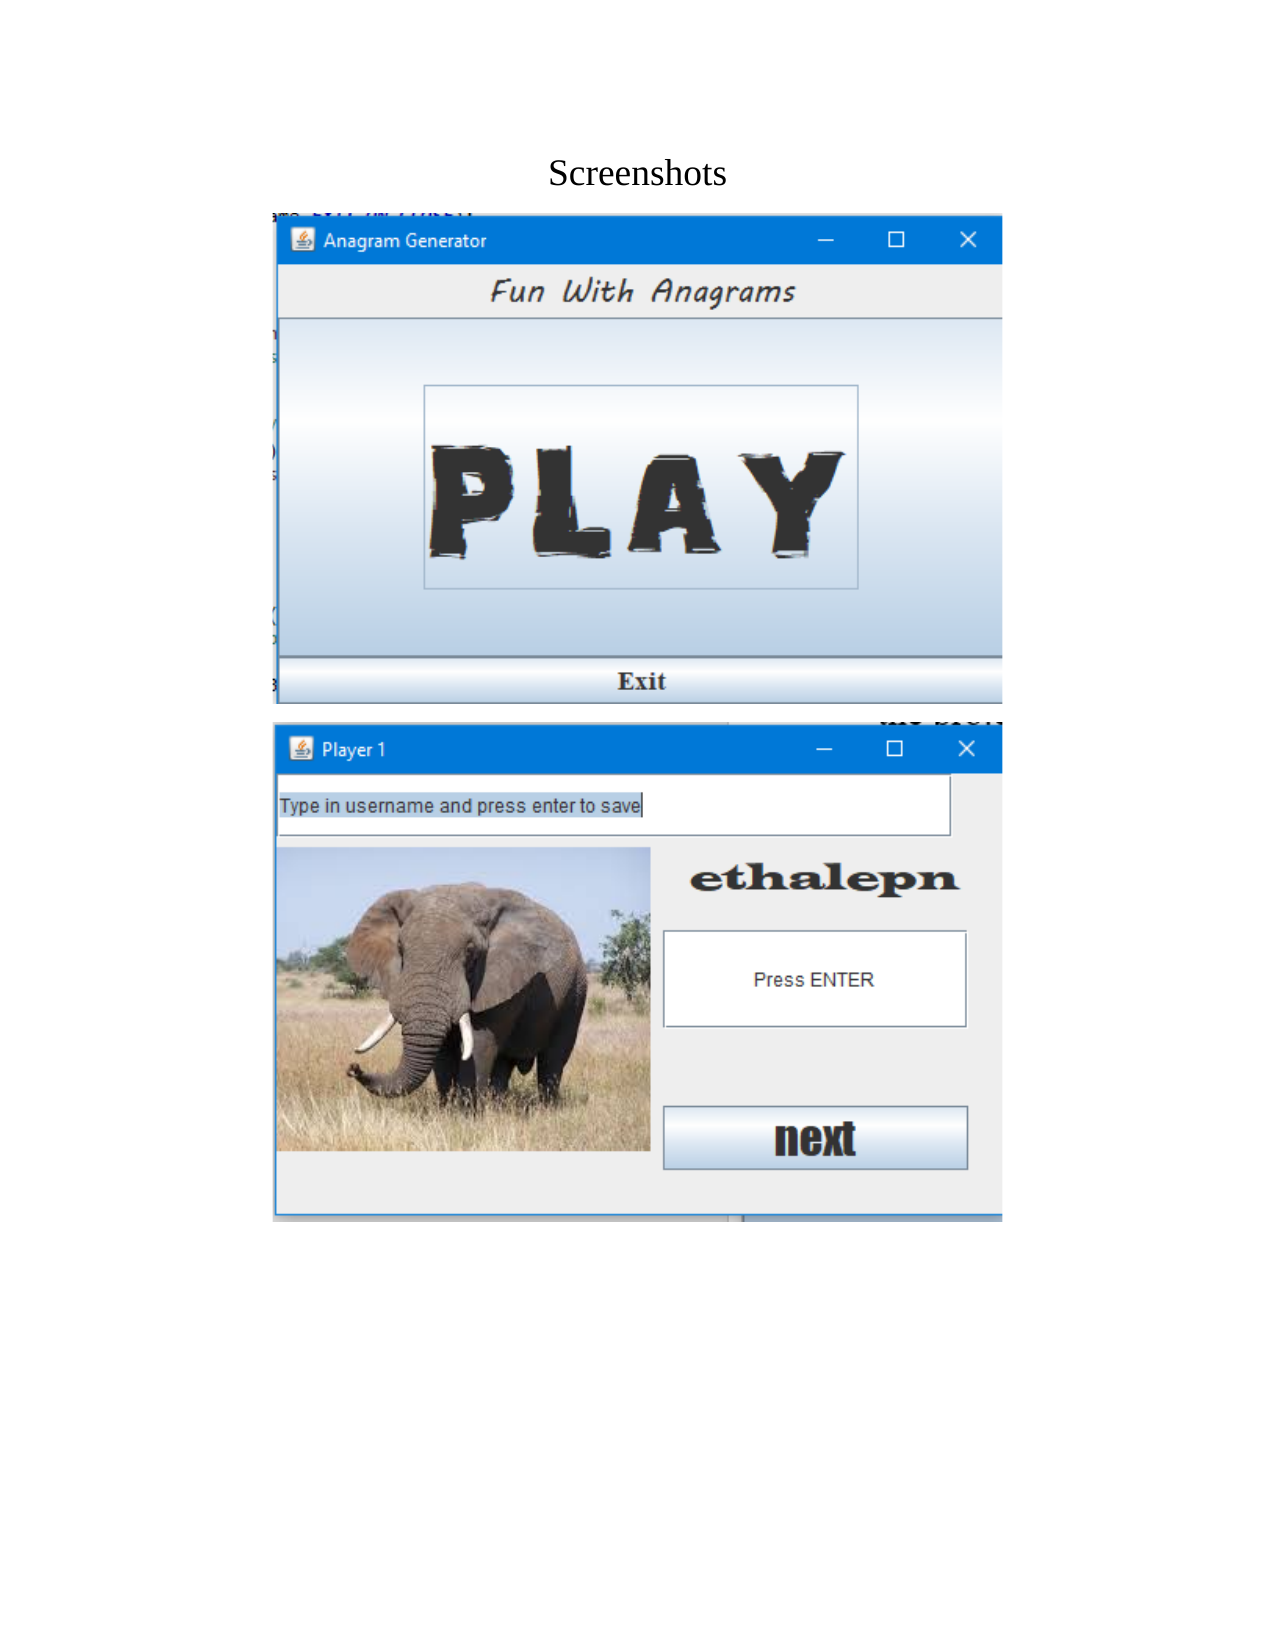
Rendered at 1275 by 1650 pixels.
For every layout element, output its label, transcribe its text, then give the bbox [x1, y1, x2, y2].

text Screenshots [150, 150, 1125, 193]
picture [272, 213, 1003, 704]
picture [272, 722, 1003, 1222]
